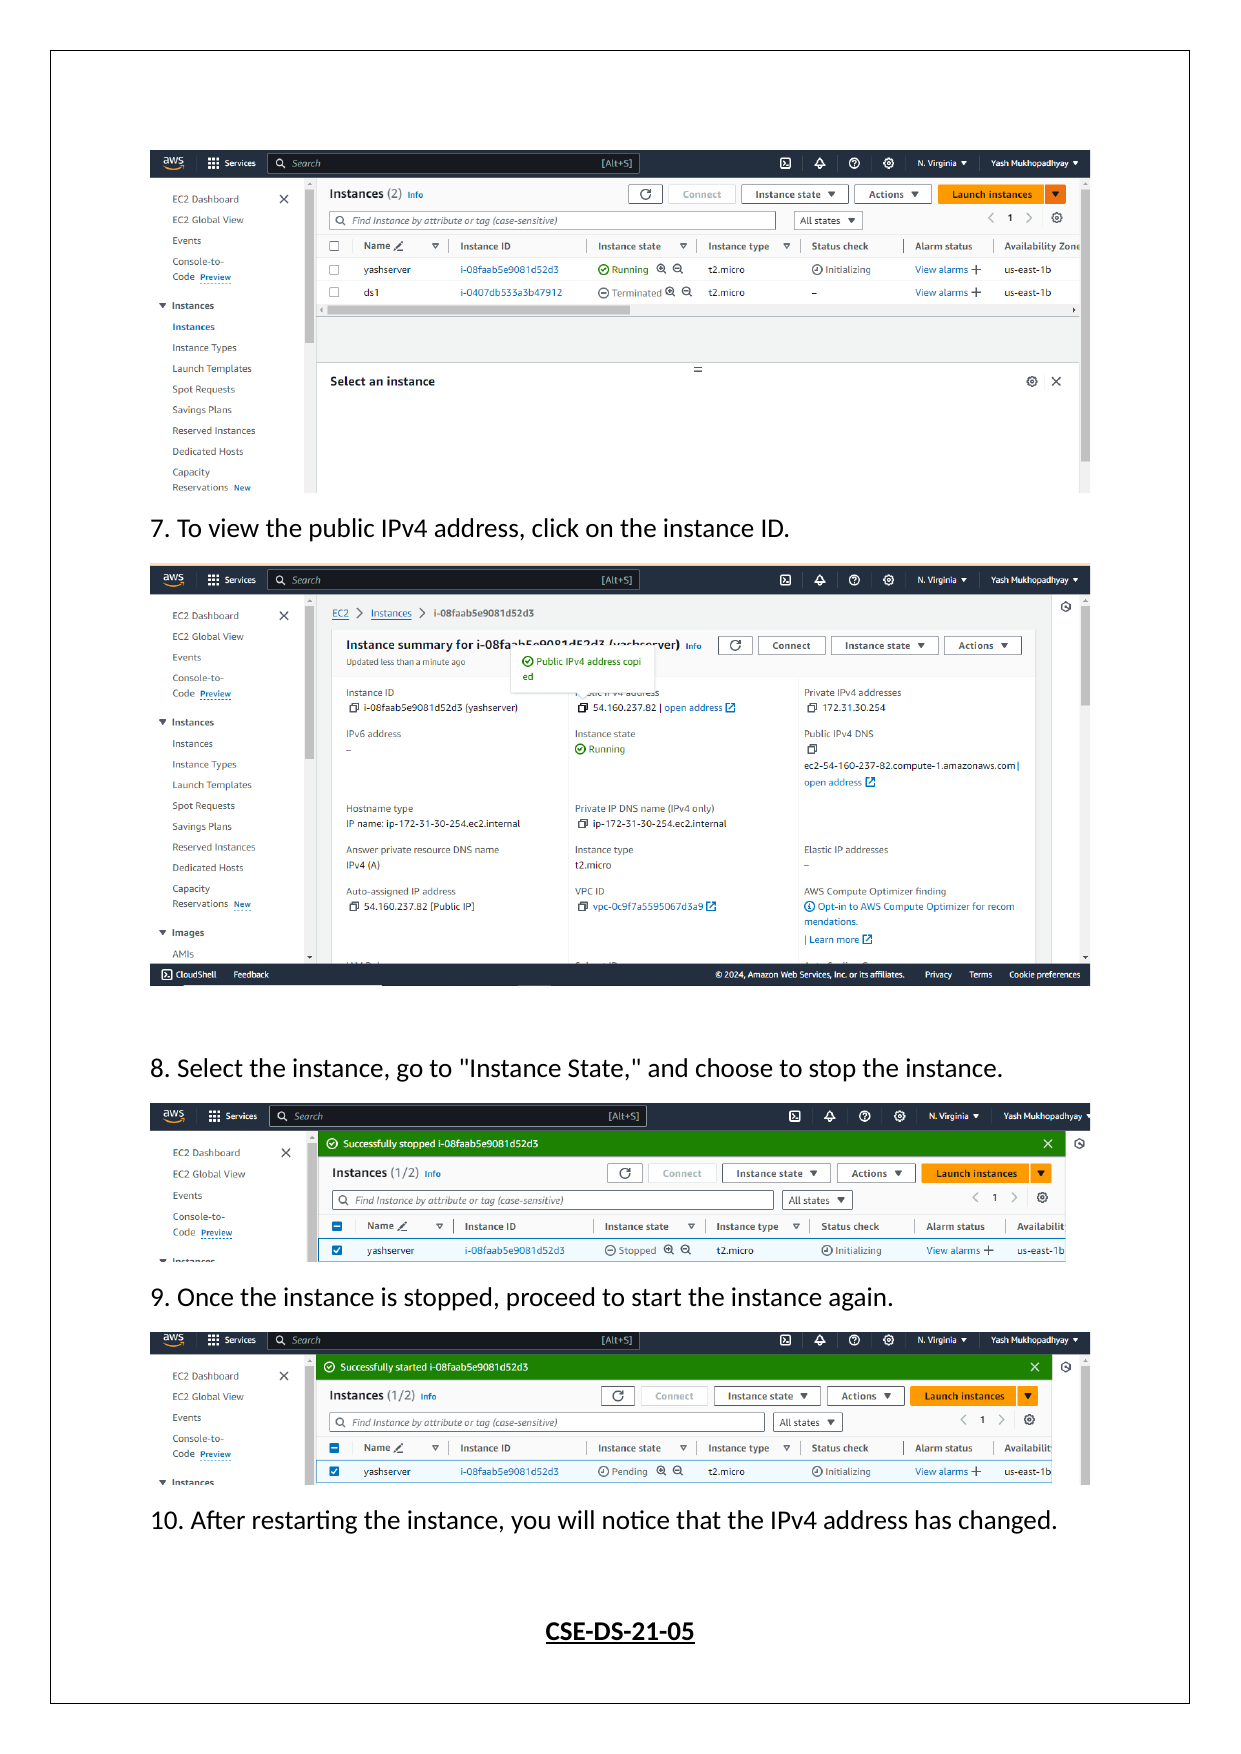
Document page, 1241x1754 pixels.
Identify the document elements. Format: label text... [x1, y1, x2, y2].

text 9. Once the instance is stopped, proceed to start the instance again. [150, 1280, 1090, 1313]
picture [150, 1103, 1091, 1262]
picture [150, 1332, 1091, 1485]
text 10. After restarting the instance, you will notice that the IPv4 address has changed. [150, 1503, 1090, 1536]
picture [150, 563, 1091, 986]
text 8. Select the instance, go to "Instance State," and choose to stop the instance. [150, 1052, 1090, 1085]
text 7. To view the public IPv4 address, click on the instance ID. [150, 512, 1090, 545]
picture [150, 150, 1091, 493]
